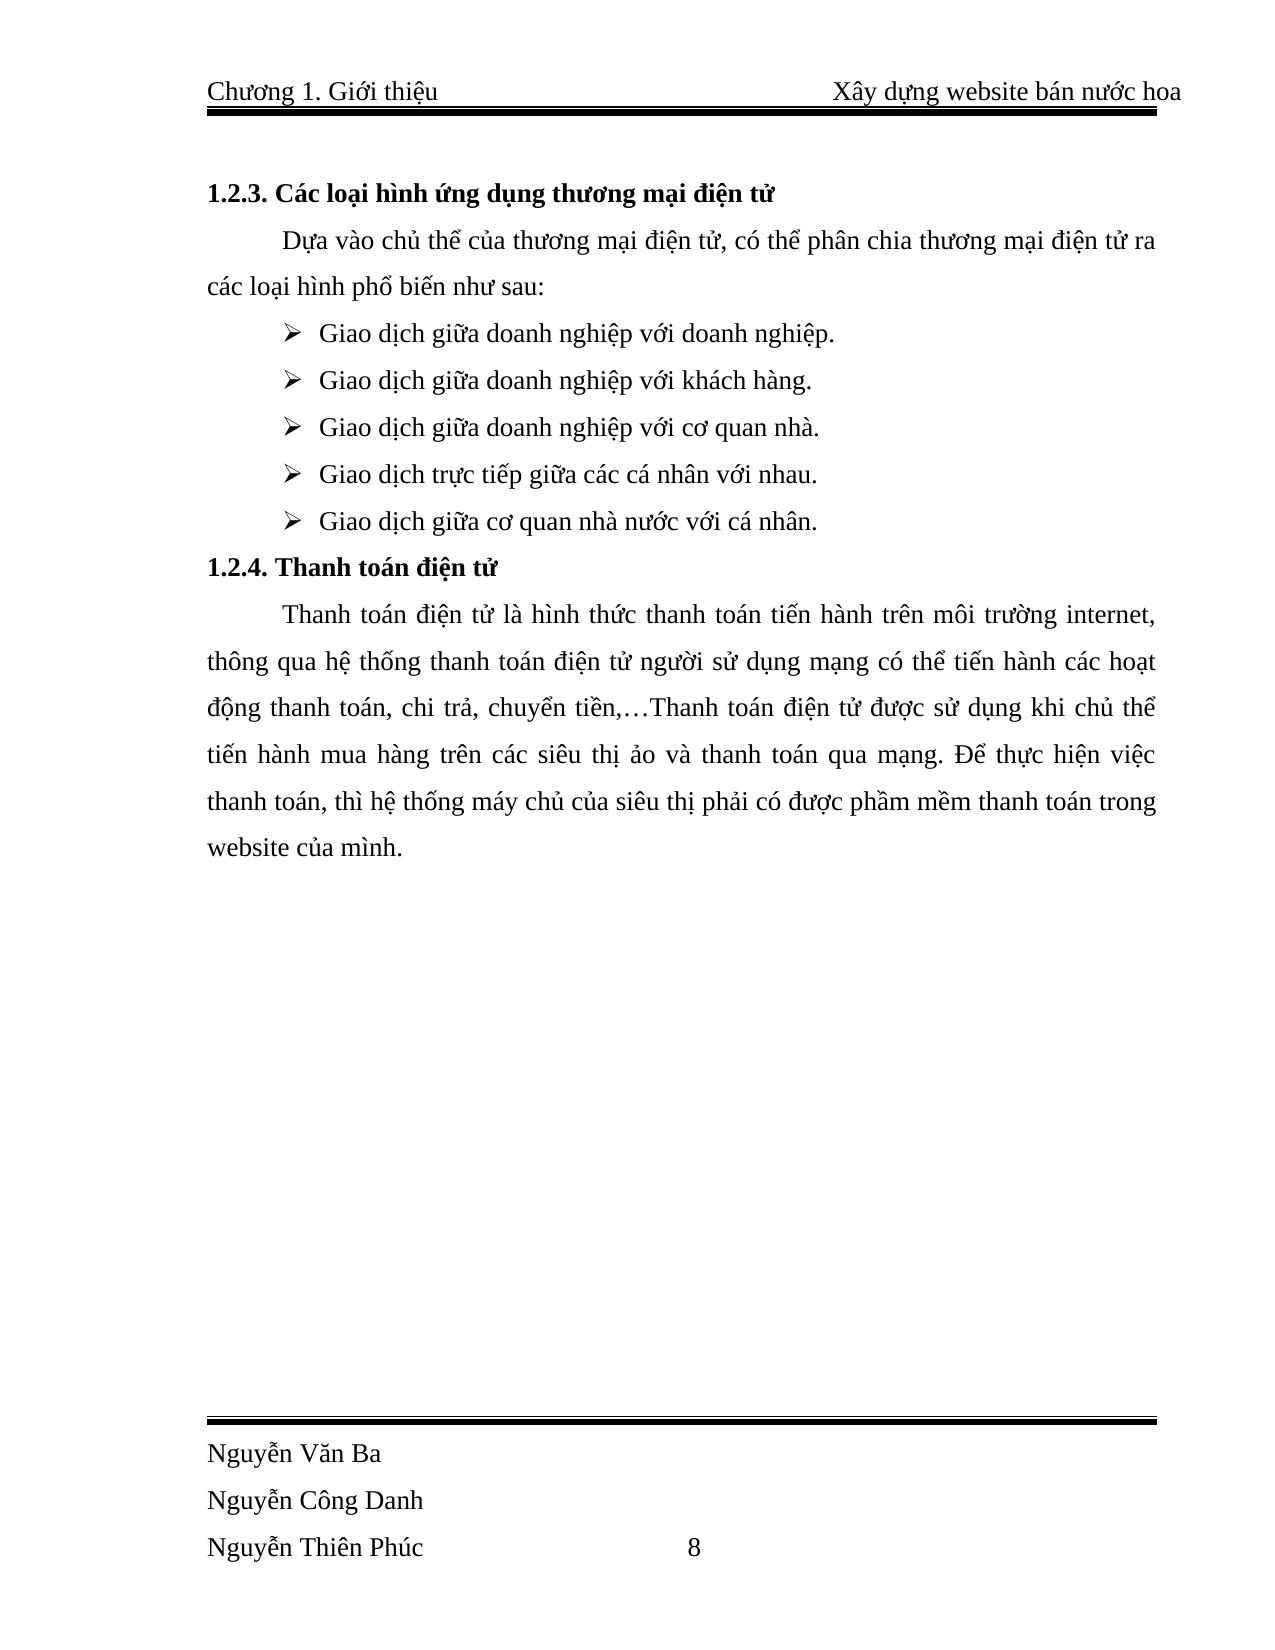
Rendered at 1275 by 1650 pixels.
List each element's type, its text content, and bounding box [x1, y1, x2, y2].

list Các loại hình ứng dụng thương mại điện tử [207, 177, 1157, 208]
list Giao dịch giữa doanh nghiệp với khách hàng. [282, 364, 1157, 395]
list Thanh toán điện tử [207, 552, 1157, 583]
list Giao dịch trực tiếp giữa các cá nhân với nhau. [282, 458, 1157, 489]
list Giao dịch giữa doanh nghiệp với cơ quan nhà. [282, 411, 1157, 442]
list Giao dịch giữa doanh nghiệp với doanh nghiệp. [282, 317, 1157, 348]
list Giao dịch giữa cơ quan nhà nước với cá nhân. [282, 505, 1157, 536]
text Thanh toán điện tử là hình thức thanh toán tiến hành trên môi trường internet, thông qua hệ thống thanh toán điện tử người sử dụng mạng có thể tiến hành các hoạt động thanh toán, chi trả, chuyển tiền,…Thanh toán điện tử được sử dụng khi chủ thể tiến hành mua hàng trên các siêu thị ảo và thanh toán qua mạng. Để thực hiện việc thanh toán, thì hệ thống máy chủ của siêu thị phải có được phầm mềm thanh toán trong website của mình. [207, 598, 1157, 863]
text Dựa vào chủ thể của thương mại điện tử, có thể phân chia thương mại điện tử ra các loại hình phổ biến như sau: [207, 224, 1157, 302]
